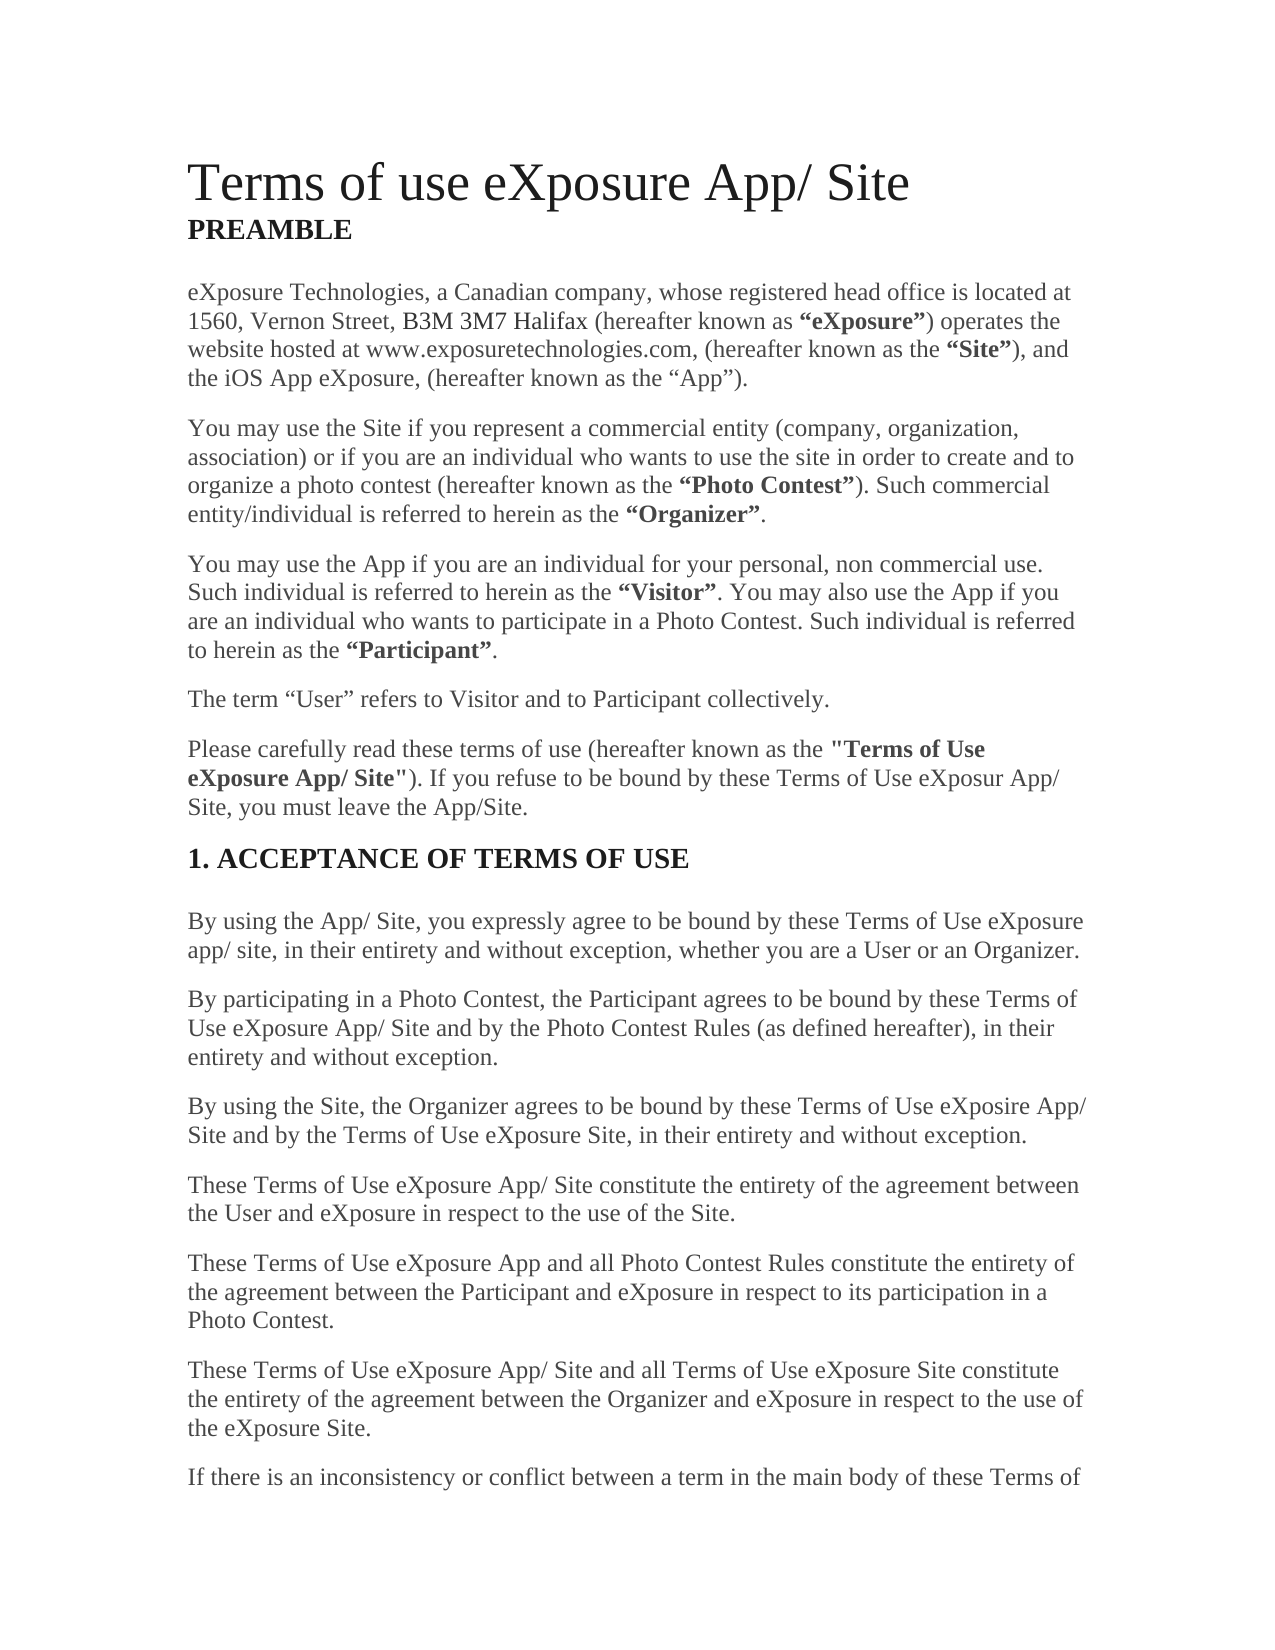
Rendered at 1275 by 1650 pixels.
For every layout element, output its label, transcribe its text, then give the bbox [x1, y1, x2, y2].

text You may use the App if you are an individual for your personal, non commercial use. Such individual is referred to herein as the “Visitor”. You may also use the App if you are an individual who wants to participate in a Photo Contest. Such individual is referred to herein as the “Participant”. [187, 549, 1087, 664]
text By using the App/ Site, you expressly agree to be bound by these Terms of Use eXposure app/ site, in their entirety and without exception, whether you are a User or an Organizer. [187, 906, 1087, 963]
text Terms of use eXposure App/ Site [187, 150, 1087, 212]
text Please carefully read these terms of use (hereafter known as the "Terms of Use eXposure App/ Site"). If you refuse to be bound by these Terms of Use eXposur App/ Site, you must leave the App/Site. [187, 734, 1087, 820]
text By using the Site, the Organizer agrees to be bound by these Terms of Use eXposire App/ Site and by the Terms of Use eXposure Site, in their entirety and without exception. [187, 1091, 1087, 1149]
text These Terms of Use eXposure App and all Photo Contest Rules constitute the entirety of the agreement between the Participant and eXposure in respect to its participation in a Photo Contest. [187, 1248, 1087, 1334]
text PREAMBLE [187, 212, 1087, 246]
text You may use the Site if you represent a commercial entity (company, organization, association) or if you are an individual who wants to use the site in order to create and to organize a photo contest (hereafter known as the “Photo Contest”). Such commercial entity/individual is referred to herein as the “Organizer”. [187, 413, 1087, 528]
text By participating in a Photo Contest, the Participant agrees to be bound by these Terms of Use eXposure App/ Site and by the Photo Contest Rules (as defined hereafter), in their entirety and without exception. [187, 984, 1087, 1071]
text eXposure Technologies, a Canadian company, whose registered head office is located at 1560, Vernon Street, B3M 3M7 Halifax (hereafter known as “eXposure”) operates the website hosted at www.exposuretechnologies.com, (hereafter known as the “Site”), and the iOS App eXposure, (hereafter known as the “App”). [187, 277, 1087, 392]
text 1. ACCEPTANCE OF TERMS OF USE [187, 841, 1087, 875]
text The term “User” refers to Visitor and to Participant collectively. [187, 684, 1087, 713]
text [187, 1462, 1087, 1491]
text These Terms of Use eXposure App/ Site constitute the entirety of the agreement between the User and eXposure in respect to the use of the Site. [187, 1170, 1087, 1227]
text These Terms of Use eXposure App/ Site and all Terms of Use eXposure Site constitute the entirety of the agreement between the Organizer and eXposure in respect to the use of the eXposure Site. [187, 1355, 1087, 1441]
